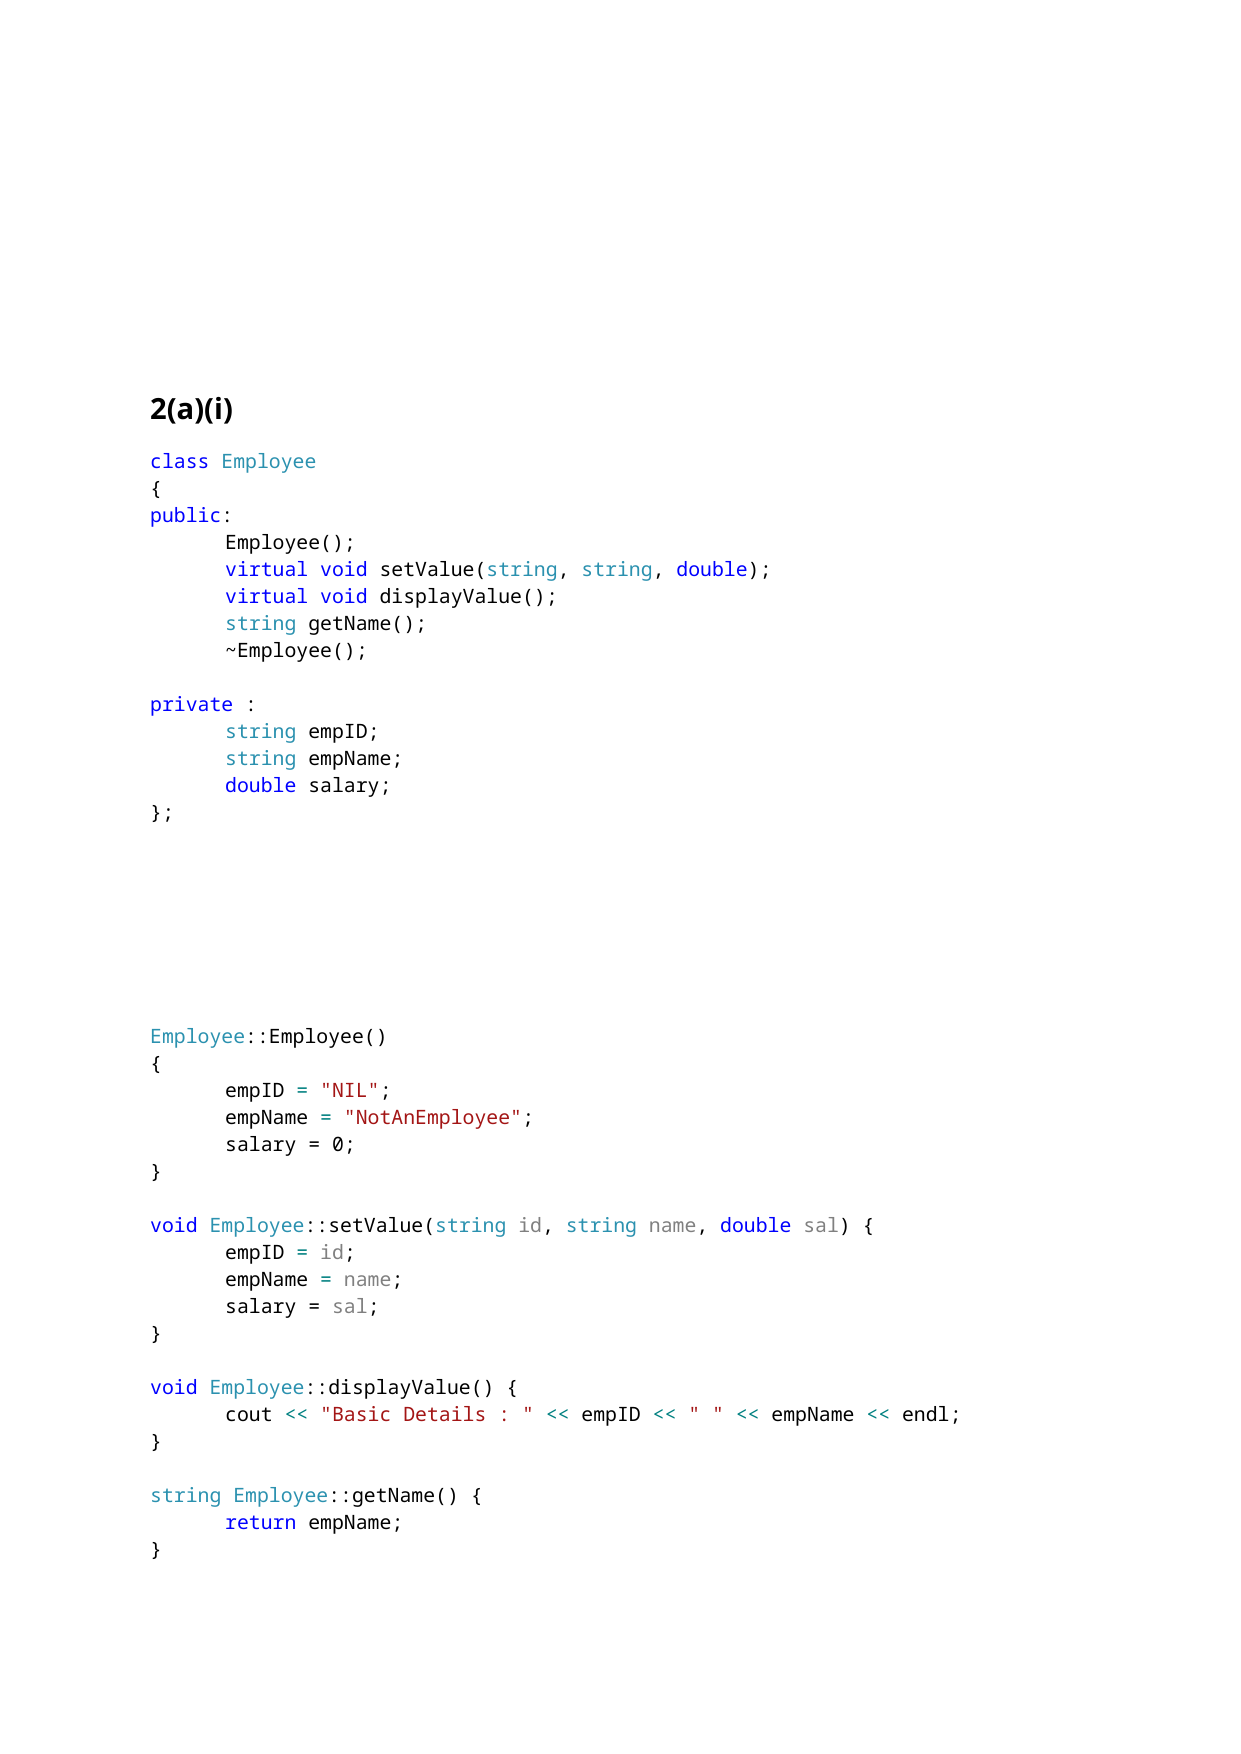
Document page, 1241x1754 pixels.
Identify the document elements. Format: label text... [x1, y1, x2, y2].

text 2(a)(i) [150, 388, 1090, 428]
text string empName; [150, 744, 1090, 771]
text { [150, 1049, 1090, 1076]
text empID = "NIL"; [150, 1076, 1090, 1103]
text string getName(); [150, 609, 1090, 636]
text }; [150, 798, 1090, 825]
text salary = 0; [150, 1130, 1090, 1157]
text private : [150, 690, 1090, 717]
text ~Employee(); [150, 636, 1090, 663]
text cout << "Basic Details : " << empID << " " << empName << endl; [150, 1400, 1090, 1427]
text string Employee::getName() { [150, 1481, 1090, 1508]
text Employee(); [150, 528, 1090, 555]
text empName = "NotAnEmployee"; [150, 1103, 1090, 1130]
text } [150, 1535, 1090, 1562]
text empID = id; [150, 1238, 1090, 1265]
text return empName; [150, 1508, 1090, 1535]
text virtual void displayValue(); [150, 582, 1090, 609]
text } [150, 1157, 1090, 1184]
text string empID; [150, 717, 1090, 744]
text public: [150, 501, 1090, 528]
text } [150, 1427, 1090, 1454]
text double salary; [150, 771, 1090, 798]
text } [150, 1319, 1090, 1346]
text virtual void setValue(string, string, double); [150, 555, 1090, 582]
text empName = name; [150, 1265, 1090, 1292]
text Employee::Employee() [150, 1022, 1090, 1049]
text { [150, 474, 1090, 501]
text class Employee [150, 447, 1090, 474]
text void Employee::setValue(string id, string name, double sal) { [150, 1211, 1090, 1238]
text salary = sal; [150, 1292, 1090, 1319]
text void Employee::displayValue() { [150, 1373, 1090, 1400]
